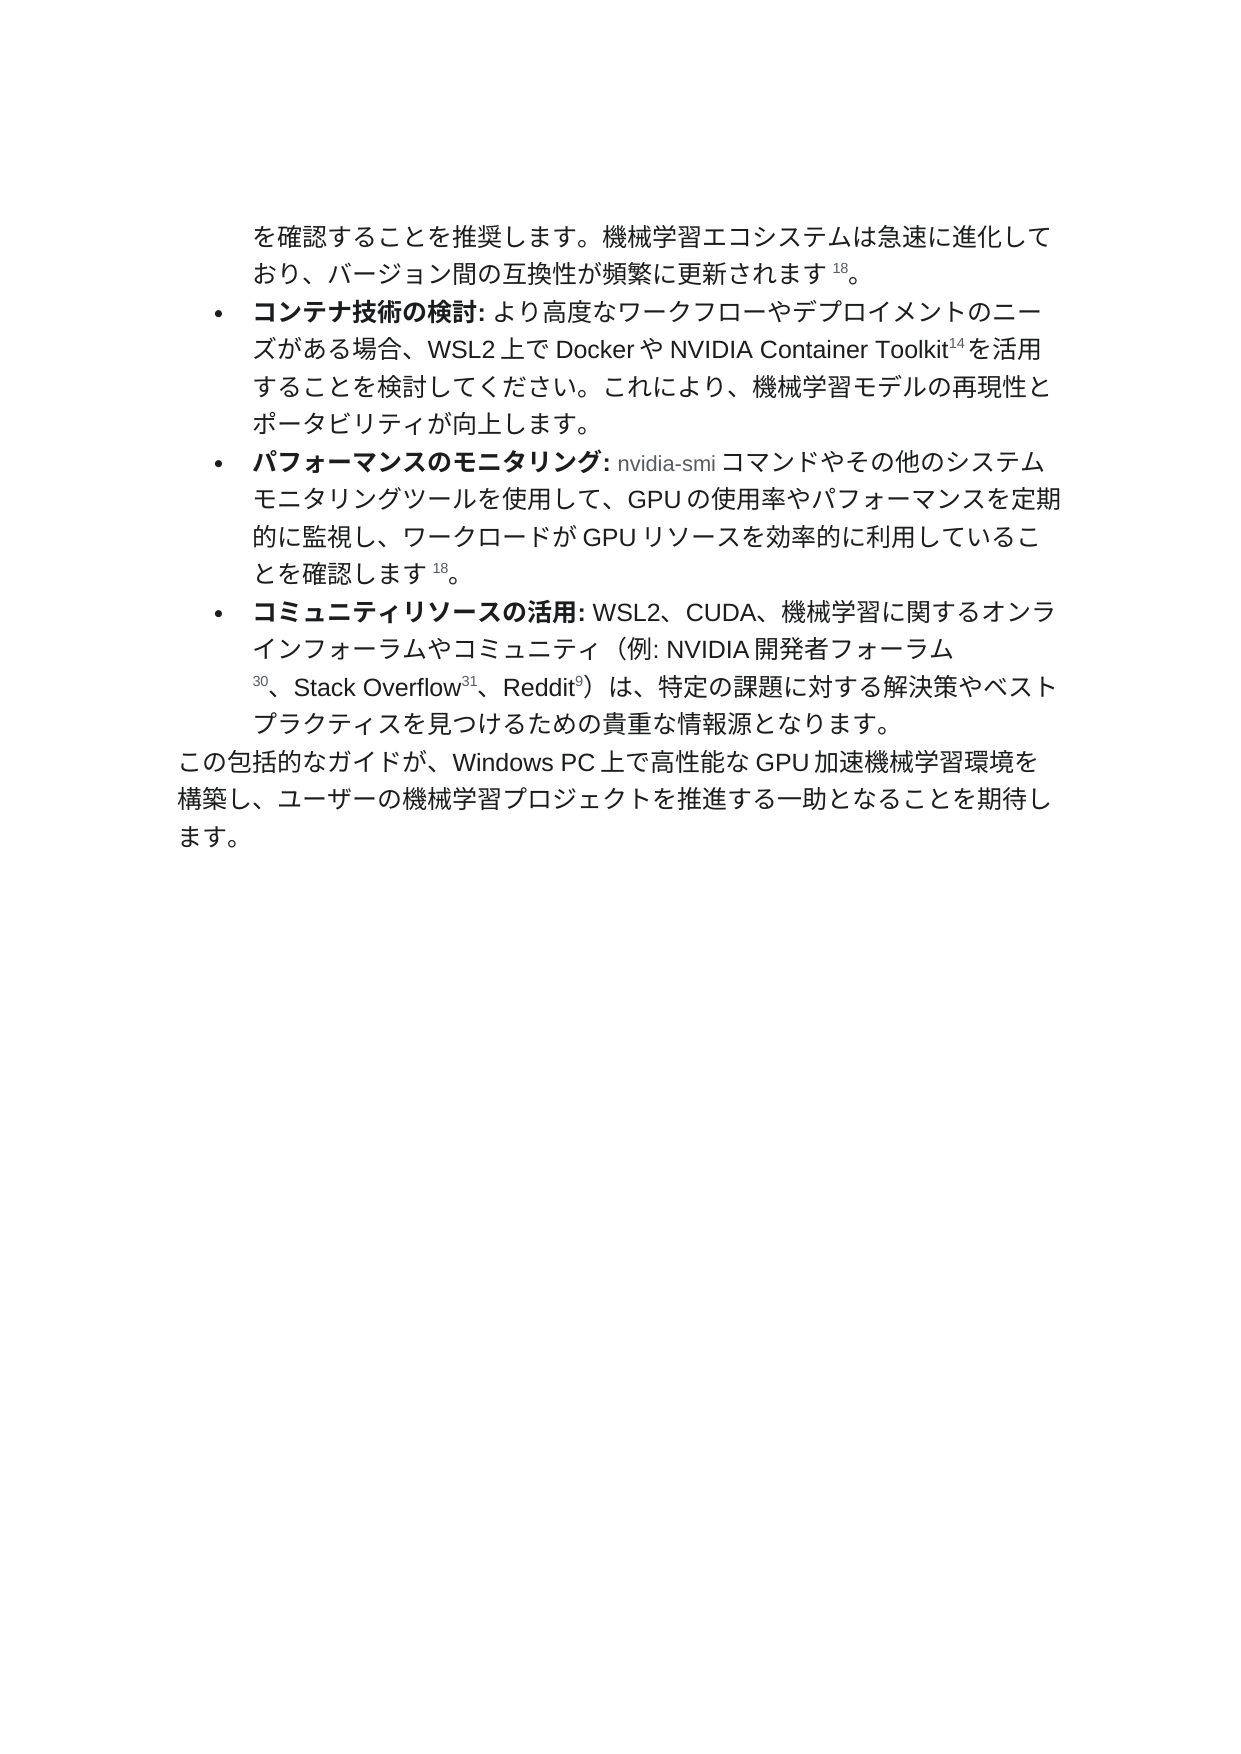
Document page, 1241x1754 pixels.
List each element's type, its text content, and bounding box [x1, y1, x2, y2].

list コンテナ技術の検討: より高度なワークフローやデプロイメントのニーズがある場合、WSL2上でDockerやNVIDIA Container Toolkit14を活用することを検討してください。これにより、機械学習モデルの再現性とポータビリティが向上します。 [215, 292, 1063, 442]
list パフォーマンスのモニタリング: nvidia-smiコマンドやその他のシステムモニタリングツールを使用して、GPUの使用率やパフォーマンスを定期的に監視し、ワークロードがGPUリソースを効率的に利用していることを確認します18。 [215, 442, 1063, 592]
list コミュニティリソースの活用: WSL2、CUDA、機械学習に関するオンラインフォーラムやコミュニティ（例: NVIDIA開発者フォーラム30、Stack Overflow31、Reddit9）は、特定の課題に対する解決策やベストプラクティスを見つけるための貴重な情報源となります。 [215, 592, 1063, 742]
text この包括的なガイドが、Windows PC上で高性能なGPU加速機械学習環境を構築し、ユーザーの機械学習プロジェクトを推進する一助となることを期待します。 [177, 742, 1063, 854]
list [215, 217, 1063, 292]
